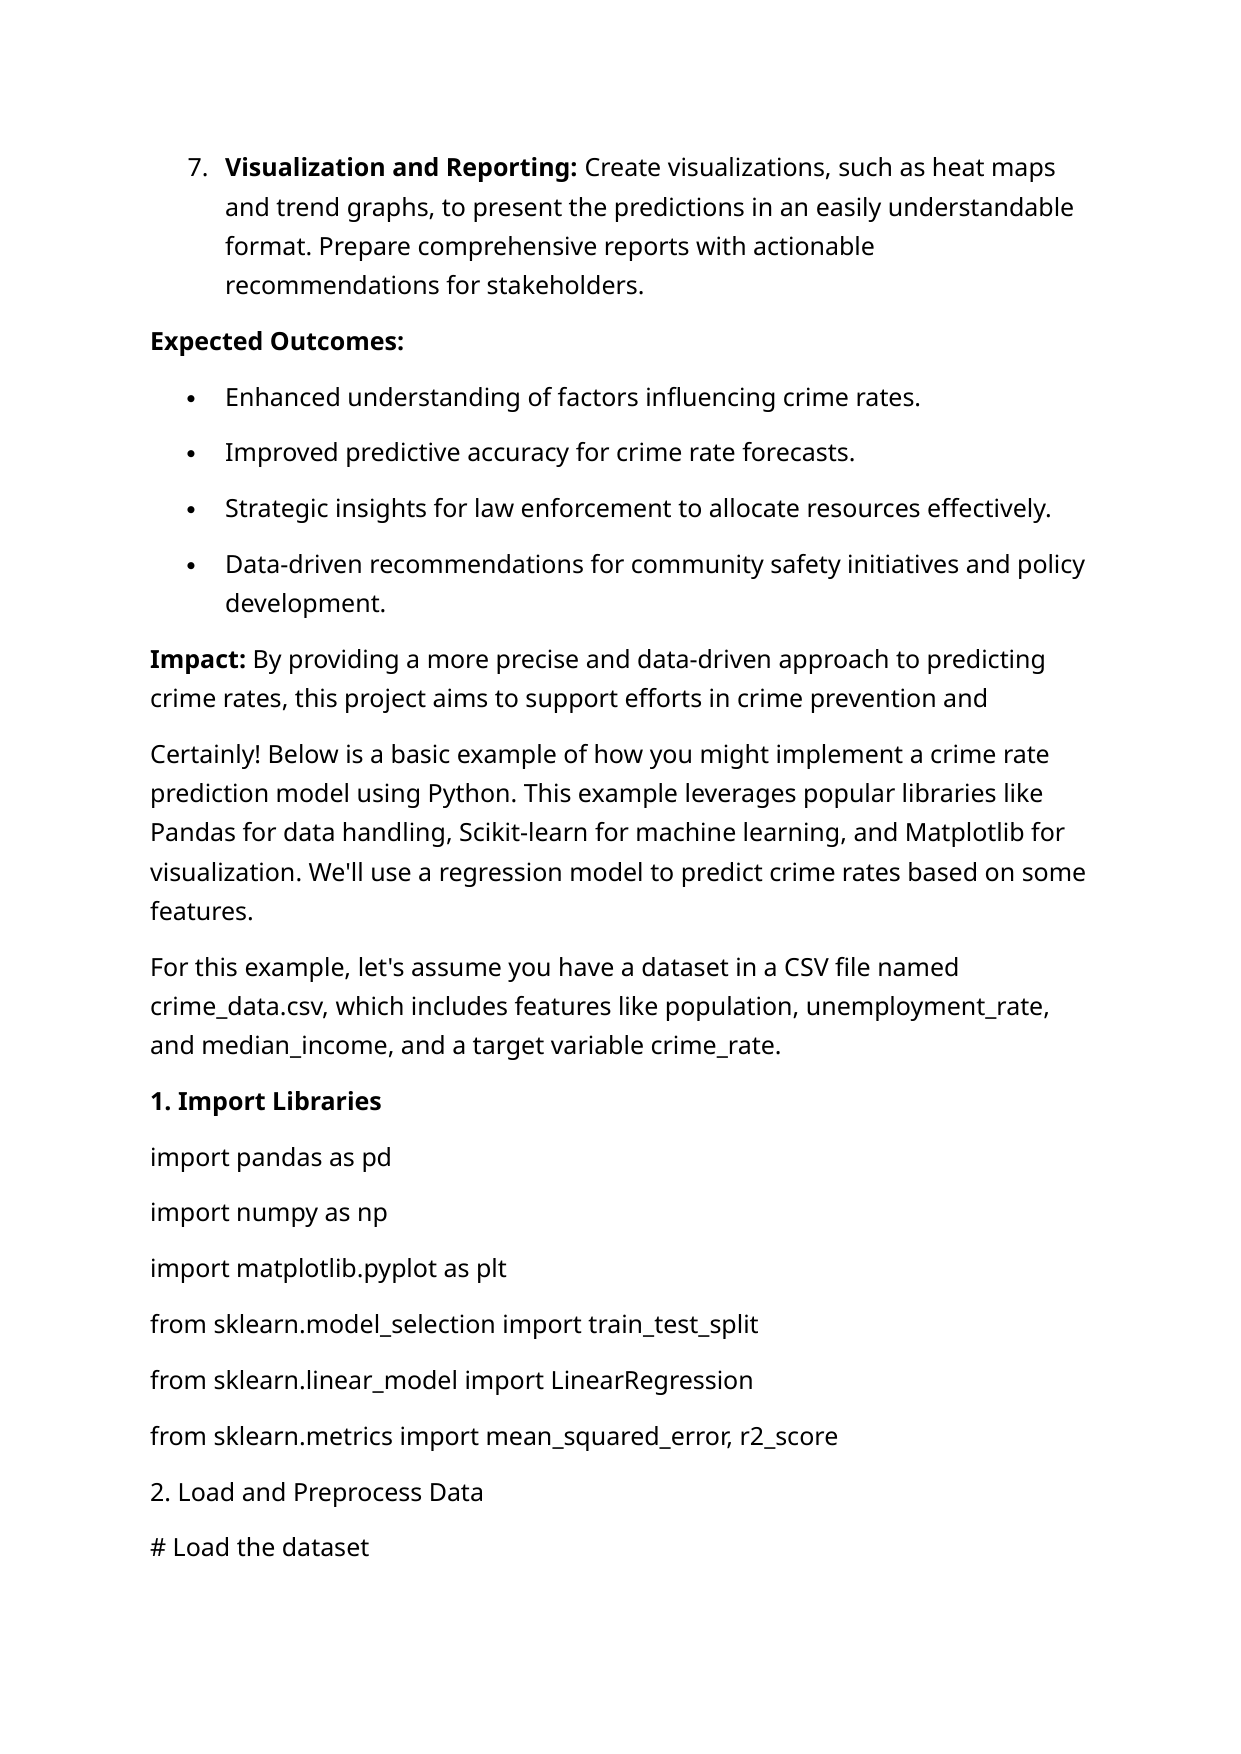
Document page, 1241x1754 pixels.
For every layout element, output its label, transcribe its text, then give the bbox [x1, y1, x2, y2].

text from sklearn.linear_model import LinearRegression [150, 1362, 1090, 1397]
text import matplotlib.pyplot as plt [150, 1251, 1090, 1285]
list Strategic insights for law enforcement to allocate resources effectively. [187, 491, 1090, 525]
text from sklearn.metrics import mean_squared_error, r2_score [150, 1418, 1090, 1452]
text # Load the dataset [150, 1530, 1090, 1564]
text Expected Outcomes: [150, 323, 1090, 357]
text For this example, let's assume you have a dataset in a CSV file named crime_data.csv, which includes features like population, unemployment_rate, and median_income, and a target variable crime_rate. [150, 949, 1090, 1062]
text import pandas as pd [150, 1139, 1090, 1173]
text Certainly! Below is a basic example of how you might implement a crime rate prediction model using Python. This example leverages popular libraries like Pandas for data handling, Scikit-learn for machine learning, and Matplotlib for visualization. We'll use a regression model to predict crime rates based on some features. [150, 737, 1090, 927]
text 2. Load and Preprocess Data [150, 1474, 1090, 1508]
list Improved predictive accuracy for crime rate forecasts. [187, 435, 1090, 469]
text Impact: By providing a more precise and data-driven approach to predicting crime rates, this project aims to support efforts in crime prevention and [150, 642, 1090, 715]
text import numpy as np [150, 1195, 1090, 1229]
list Data-driven recommendations for community safety initiatives and policy development. [187, 547, 1090, 620]
list Enhanced understanding of factors influencing crime rates. [187, 379, 1090, 413]
text from sklearn.model_selection import train_test_split [150, 1307, 1090, 1341]
text 1. Import Libraries [150, 1083, 1090, 1117]
list Visualization and Reporting: Create visualizations, such as heat maps and trend graphs, to present the predictions in an easily understandable format. Prepare comprehensive reports with actionable recommendations for stakeholders. [187, 150, 1090, 302]
